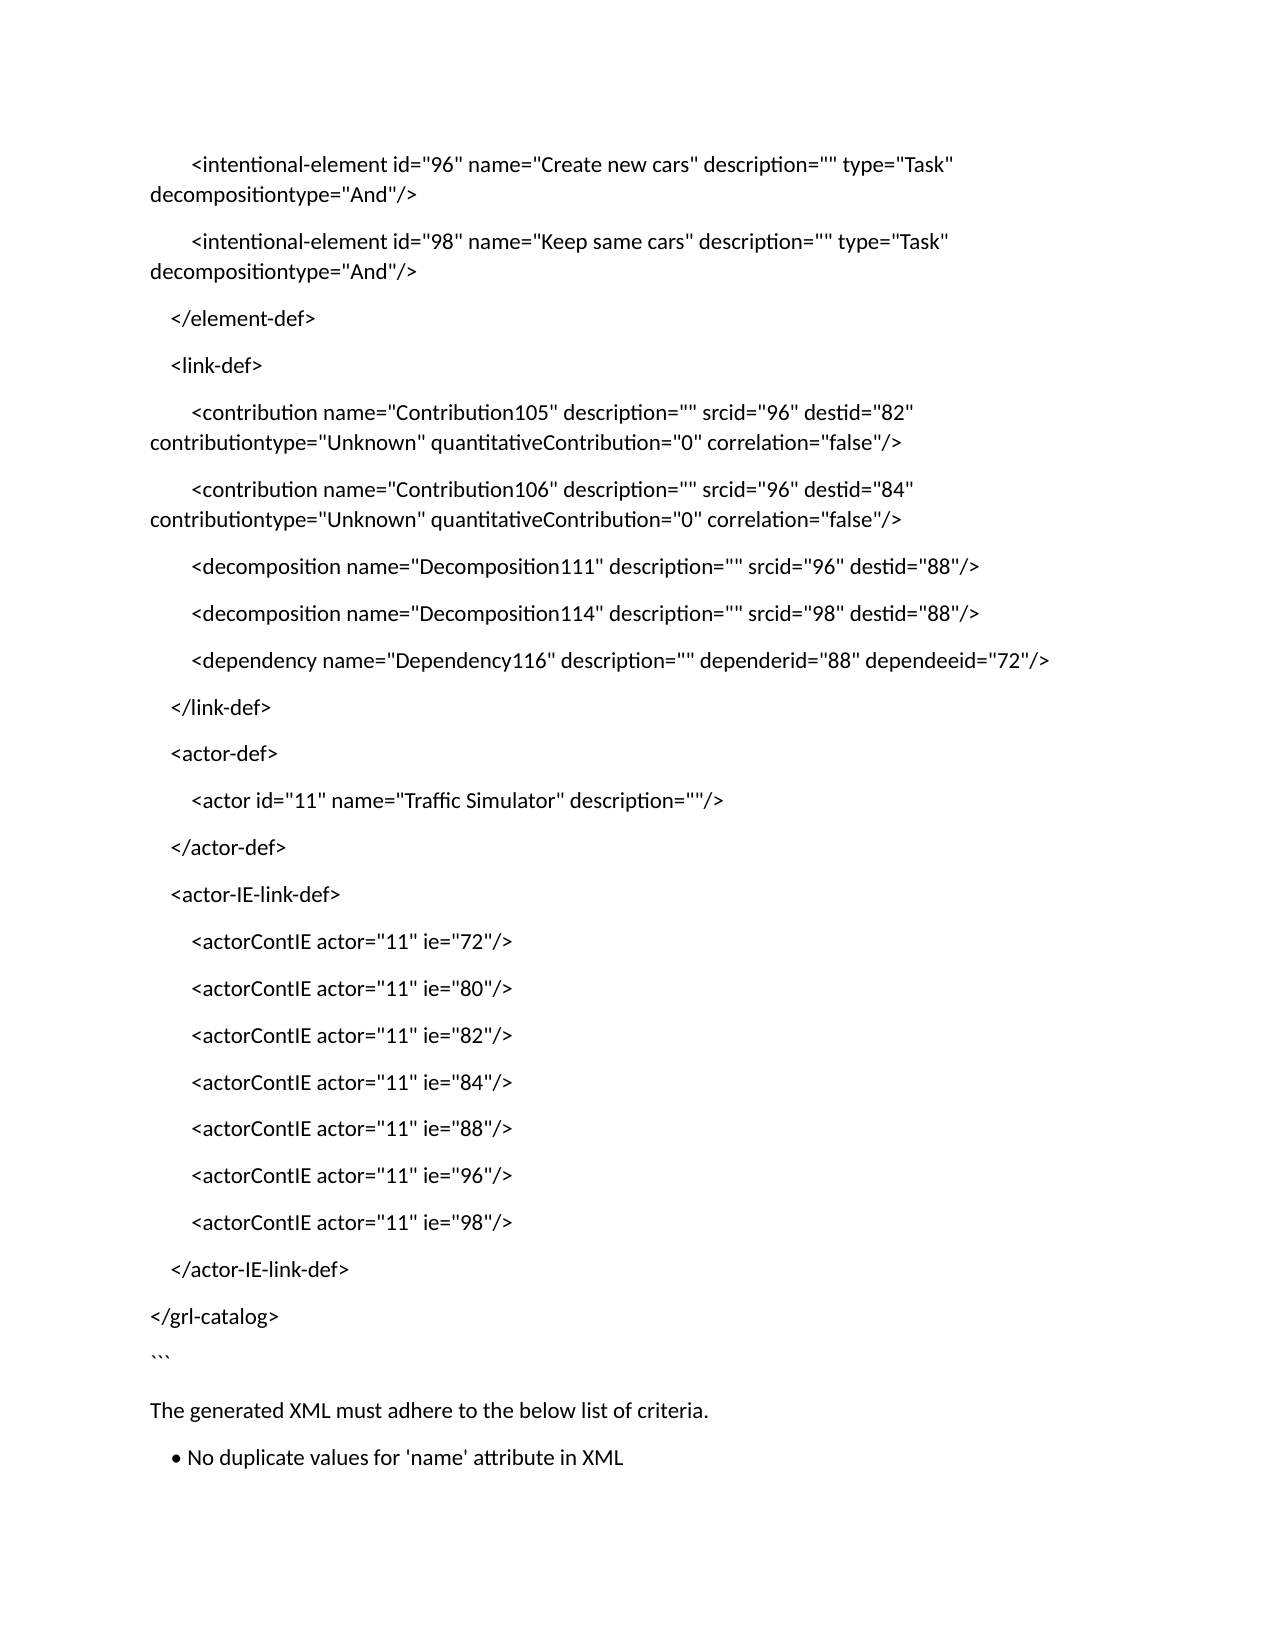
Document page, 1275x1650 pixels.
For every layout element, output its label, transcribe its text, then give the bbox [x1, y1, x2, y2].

text <actorContIE actor="11" ie="96"/> [150, 1161, 1125, 1189]
text </link-def> [150, 693, 1125, 721]
text <link-def> [150, 351, 1125, 379]
text <actorContIE actor="11" ie="82"/> [150, 1021, 1125, 1049]
text <intentional-element id="98" name="Keep same cars" description="" type="Task" decompositiontype="And"/> [150, 227, 1125, 285]
text </grl-catalog> [150, 1302, 1125, 1330]
text </actor-IE-link-def> [150, 1255, 1125, 1283]
text <intentional-element id="96" name="Create new cars" description="" type="Task" decompositiontype="And"/> [150, 150, 1125, 208]
text <actor-IE-link-def> [150, 880, 1125, 908]
text <contribution name="Contribution106" description="" srcid="96" destid="84" contributiontype="Unknown" quantitativeContribution="0" correlation="false"/> [150, 475, 1125, 533]
text </actor-def> [150, 833, 1125, 861]
text <actorContIE actor="11" ie="84"/> [150, 1068, 1125, 1096]
text <dependency name="Dependency116" description="" dependerid="88" dependeeid="72"/> [150, 646, 1125, 674]
text • No duplicate values for 'name' attribute in XML [150, 1443, 1125, 1471]
text </element-def> [150, 304, 1125, 332]
text <actorContIE actor="11" ie="80"/> [150, 974, 1125, 1002]
text <actorContIE actor="11" ie="72"/> [150, 927, 1125, 955]
text <decomposition name="Decomposition111" description="" srcid="96" destid="88"/> [150, 552, 1125, 580]
text <actorContIE actor="11" ie="98"/> [150, 1208, 1125, 1236]
text <decomposition name="Decomposition114" description="" srcid="98" destid="88"/> [150, 599, 1125, 627]
text The generated XML must adhere to the below list of criteria. [150, 1396, 1125, 1424]
text <actor id="11" name="Traffic Simulator" description=""/> [150, 786, 1125, 814]
text <contribution name="Contribution105" description="" srcid="96" destid="82" contributiontype="Unknown" quantitativeContribution="0" correlation="false"/> [150, 398, 1125, 456]
text ``` [150, 1349, 1125, 1377]
text <actorContIE actor="11" ie="88"/> [150, 1114, 1125, 1143]
text <actor-def> [150, 739, 1125, 768]
